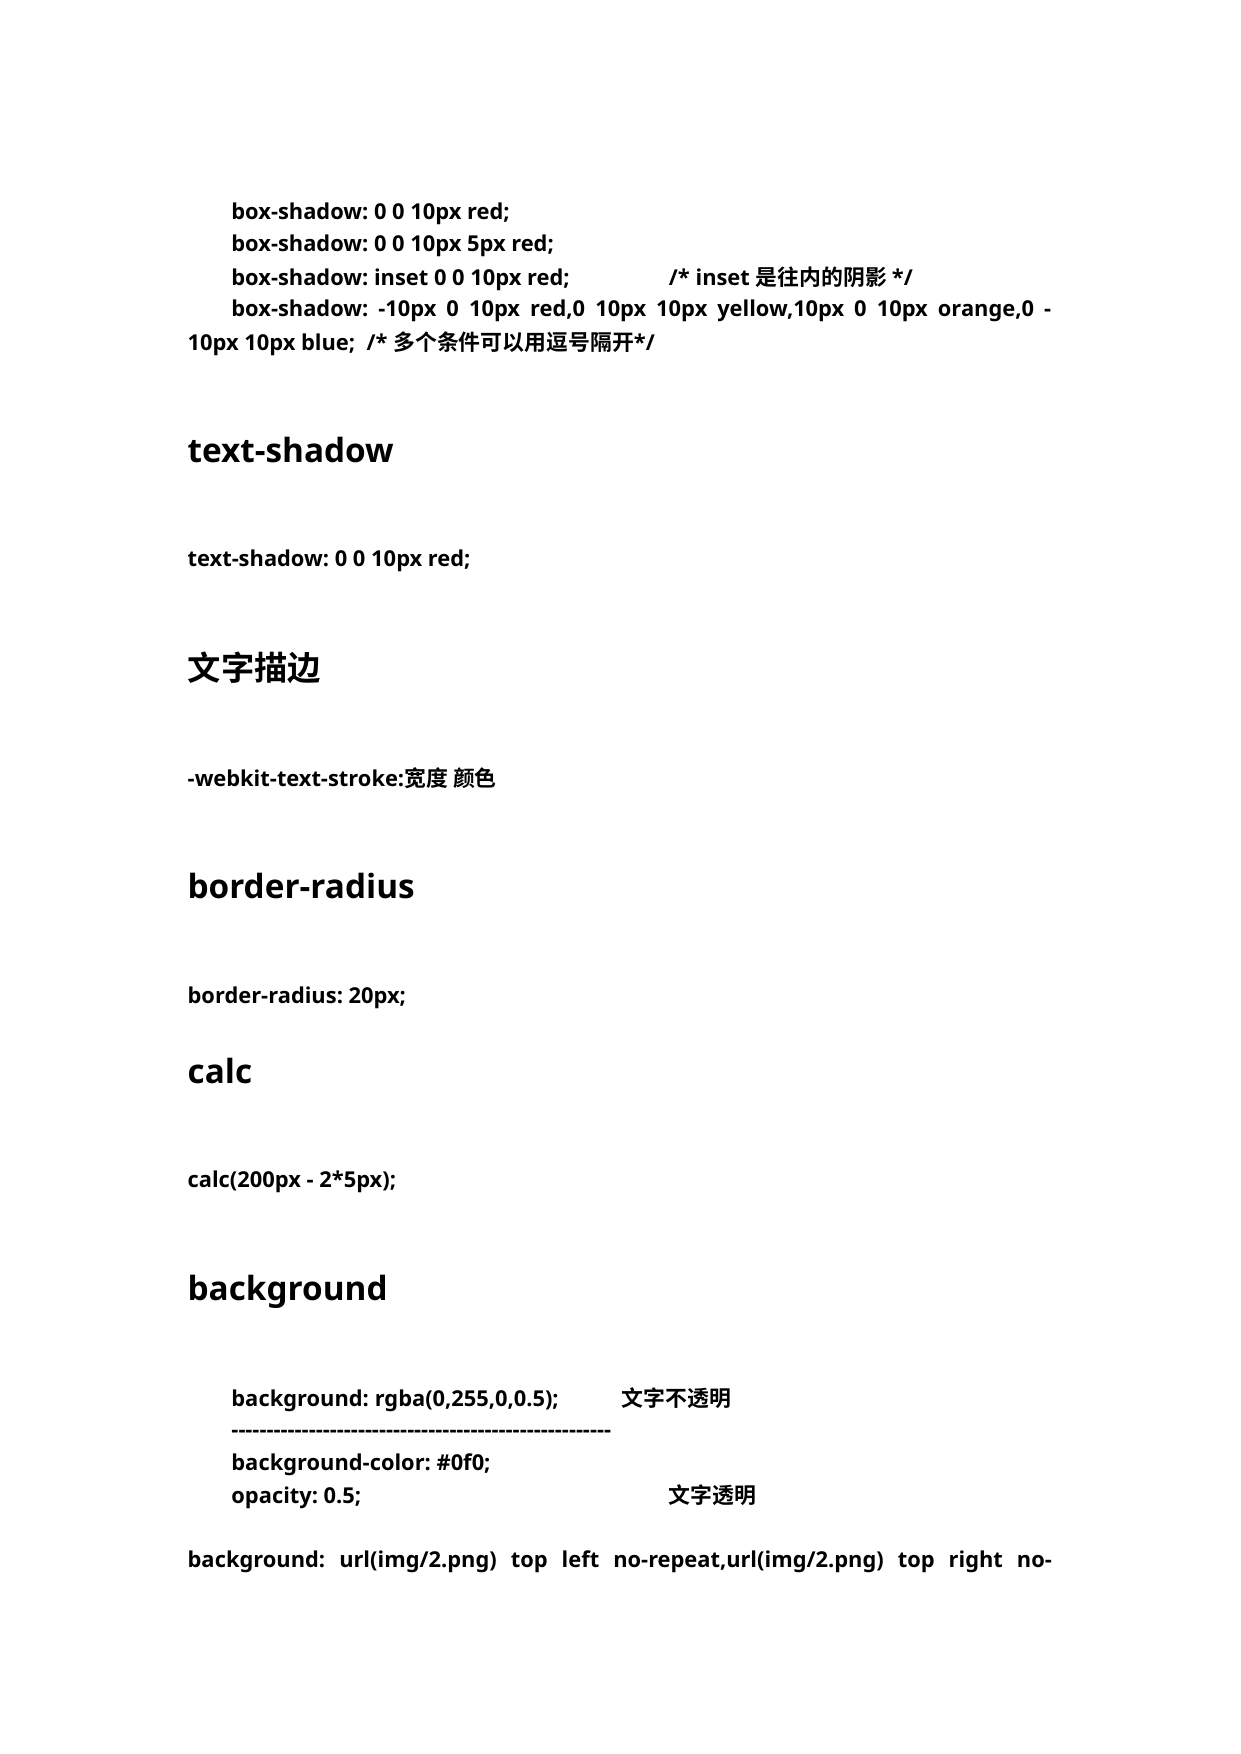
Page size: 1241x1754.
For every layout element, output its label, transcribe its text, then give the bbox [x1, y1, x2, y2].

text -webkit-text-stroke:宽度 颜色 [187, 761, 1053, 793]
text box-shadow: -10px 0 10px red,0 10px 10px yellow,10px 0 10px orange,0 -10px 10px blue; /* 多个条件可以用逗号隔开*/ [187, 292, 1053, 357]
text box-shadow: 0 0 10px red; [187, 194, 1053, 227]
text box-shadow: inset 0 0 10px red; /* inset 是往内的阴影 */ [187, 259, 1053, 292]
text calc(200px - 2*5px); [187, 1163, 1053, 1196]
text background-color: #0f0; [187, 1445, 1053, 1478]
subtitle border-radius [187, 853, 1053, 918]
text border-radius: 20px; [187, 978, 1053, 1011]
subtitle calc [187, 1038, 1053, 1103]
text box-shadow: 0 0 10px 5px red; [187, 227, 1053, 259]
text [187, 1543, 1053, 1575]
text background: rgba(0,255,0,0.5); 文字不透明 [187, 1380, 1053, 1413]
subtitle background [187, 1255, 1053, 1320]
subtitle text-shadow [187, 417, 1053, 482]
subtitle 文字描边 [187, 634, 1053, 699]
text opacity: 0.5; 文字透明 [187, 1478, 1053, 1510]
text ------------------------------------------------------ [187, 1413, 1053, 1445]
text text-shadow: 0 0 10px red; [187, 542, 1053, 574]
